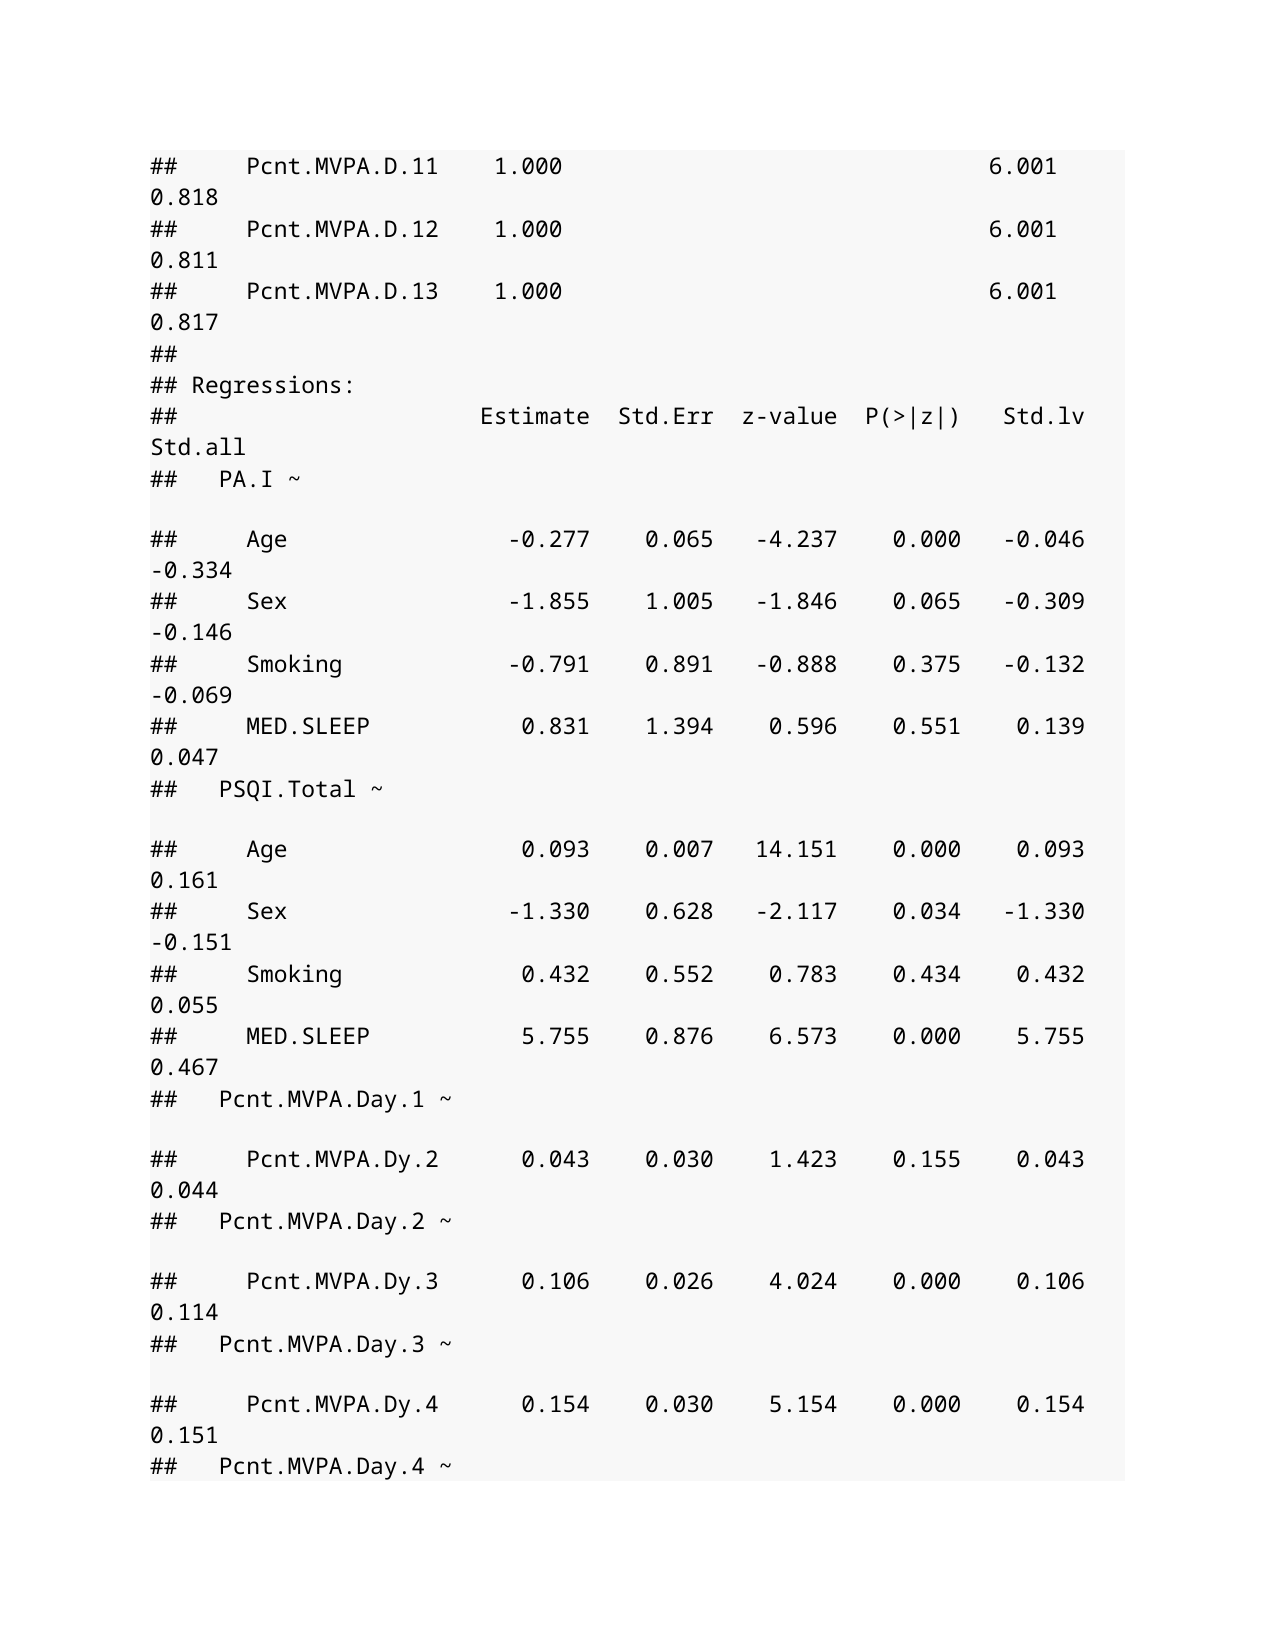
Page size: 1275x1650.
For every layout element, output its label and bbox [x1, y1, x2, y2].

text [150, 150, 1125, 1481]
